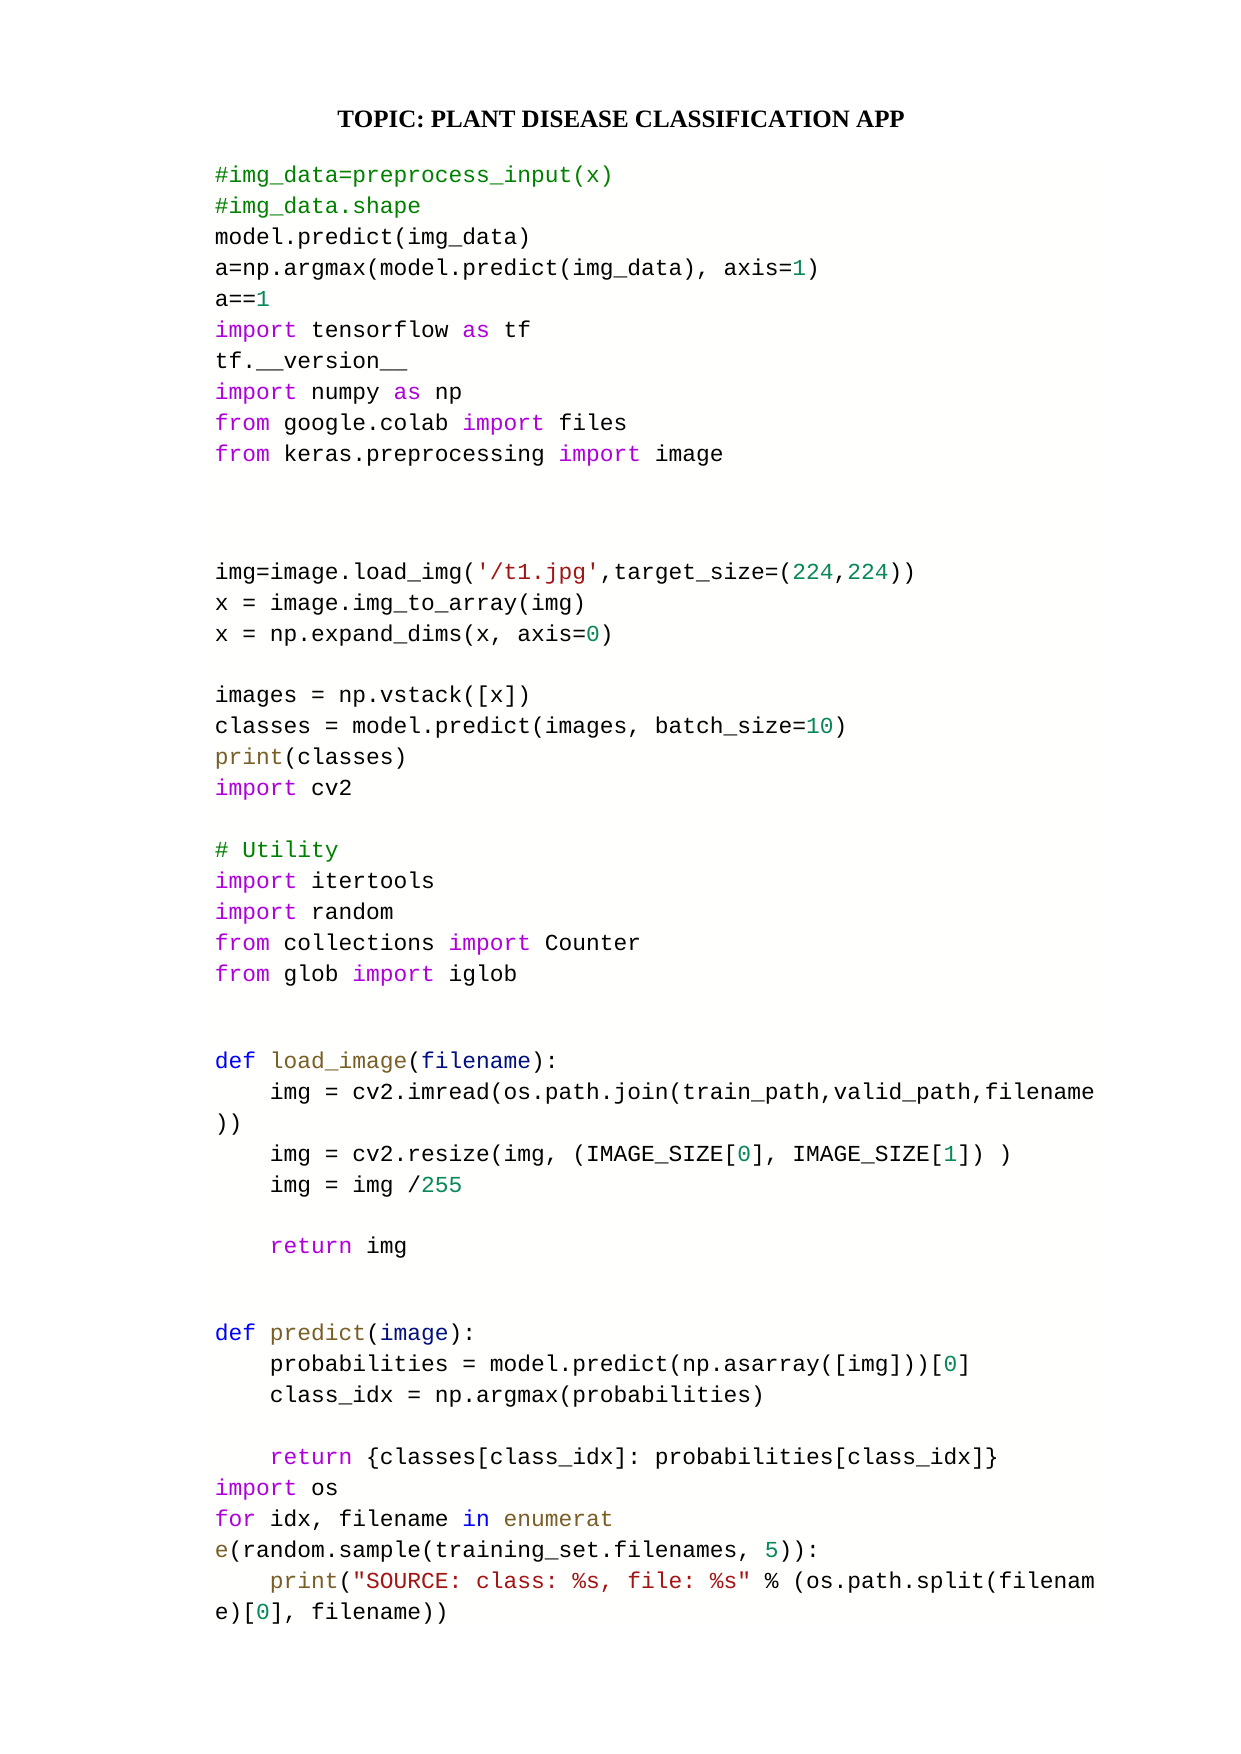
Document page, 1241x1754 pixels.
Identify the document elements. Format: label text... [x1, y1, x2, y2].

text images = np.vstack([x]) [214, 679, 1103, 710]
text for idx, filename in enumerate(random.sample(training_set.filenames, 5)): [214, 1502, 1103, 1564]
text #img_data.shape [214, 190, 1103, 221]
text x = image.img_to_array(img) [214, 586, 1103, 617]
text def predict(image): [214, 1317, 1103, 1348]
text import os [214, 1471, 1103, 1502]
text img=image.load_img('/t1.jpg',target_size=(224,224)) [214, 555, 1103, 586]
text # Utility [214, 833, 1103, 864]
text class_idx = np.argmax(probabilities) [214, 1378, 1103, 1409]
text print(classes) [214, 741, 1103, 772]
text model.predict(img_data) [214, 221, 1103, 252]
text import numpy as np [214, 375, 1103, 406]
text img = cv2.resize(img, (IMAGE_SIZE[0], IMAGE_SIZE[1]) ) [214, 1137, 1103, 1168]
text img = cv2.imread(os.path.join(train_path,valid_path,filename)) [214, 1075, 1103, 1137]
text return {classes[class_idx]: probabilities[class_idx]} [214, 1440, 1103, 1471]
text #img_data=preprocess_input(x) [214, 159, 1103, 190]
text import itertools [214, 864, 1103, 895]
text img = img /255 [214, 1168, 1103, 1199]
text return img [214, 1230, 1103, 1261]
text classes = model.predict(images, batch_size=10) [214, 710, 1103, 741]
text a==1 [214, 283, 1103, 313]
text from glob import iglob [214, 957, 1103, 988]
text from keras.preprocessing import image [214, 437, 1103, 468]
text def load_image(filename): [214, 1044, 1103, 1075]
text print("SOURCE: class: %s, file: %s" % (os.path.split(filename)[0], filename)) [214, 1564, 1103, 1626]
text a=np.argmax(model.predict(img_data), axis=1) [214, 252, 1103, 283]
text probabilities = model.predict(np.asarray([img]))[0] [214, 1348, 1103, 1378]
text import cv2 [214, 772, 1103, 803]
text x = np.expand_dims(x, axis=0) [214, 617, 1103, 648]
text from collections import Counter [214, 926, 1103, 957]
text tf.__version__ [214, 344, 1103, 375]
text import tensorflow as tf [214, 313, 1103, 344]
text from google.colab import files [214, 406, 1103, 437]
text import random [214, 895, 1103, 926]
